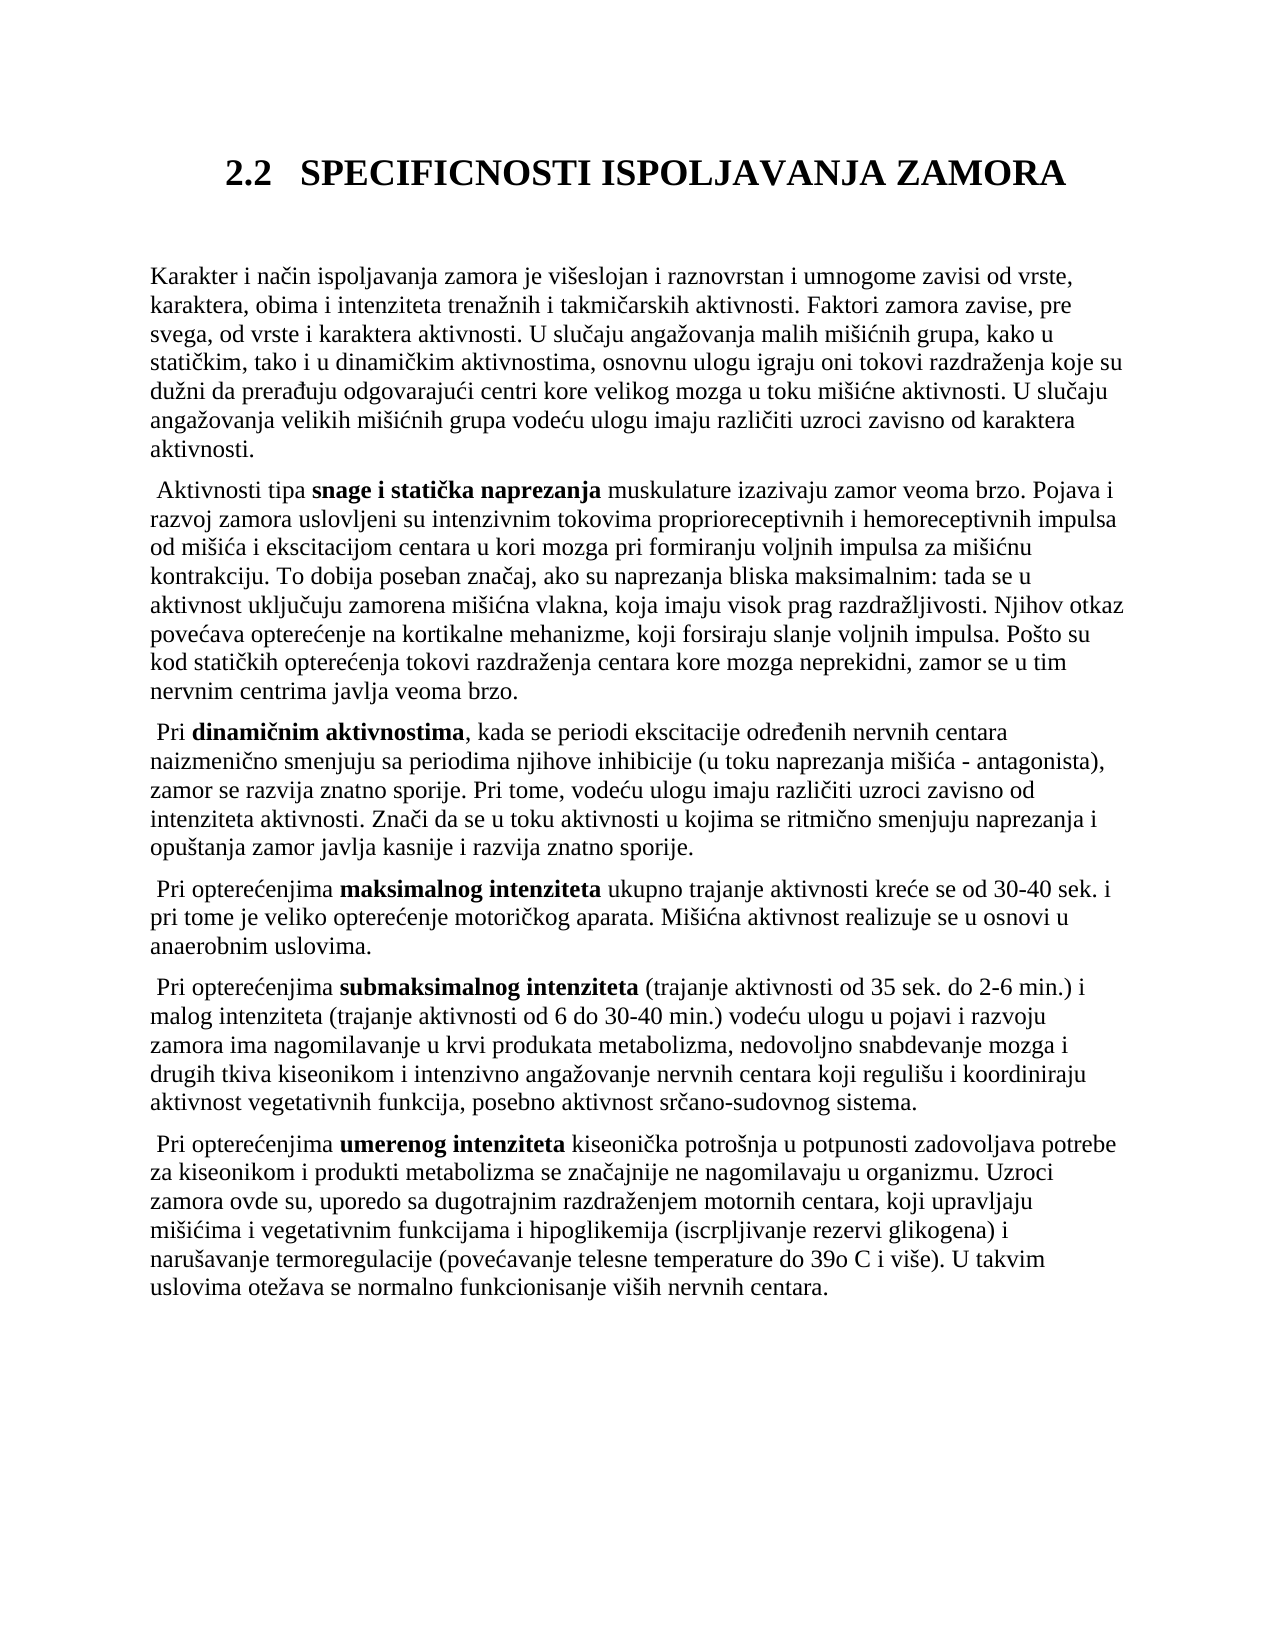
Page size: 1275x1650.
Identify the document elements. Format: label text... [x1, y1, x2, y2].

text Pri opterećenjima maksimalnog intenziteta ukupno trajanje aktivnosti kreće se od 30-40 sek. i pri tome je veliko opterećenje motoričkog aparata. Mišićna aktivnost realizuje se u osnovi u anaerobnim uslovima. [150, 874, 1125, 960]
text Aktivnosti tipa snage i statička naprezanja muskulature izazivaju zamor veoma brzo. Pojava i razvoj zamora uslovljeni su intenzivnim tokovima proprioreceptivnih i hemoreceptivnih impulsa od mišića i ekscitacijom centara u kori mozga pri formiranju voljnih impulsa za mišićnu kontrakciju. To dobija poseban značaj, ako su naprezanja bliska maksimalnim: tada se u aktivnost uključuju zamorena mišićna vlakna, koja imaju visok prag razdražljivosti. Njihov otkaz povećava opterećenje na kortikalne mehanizme, koji forsiraju slanje voljnih impulsa. Pošto su kod statičkih opterećenja tokovi razdraženja centara kore mozga neprekidni, zamor se u tim nervnim centrima javlja veoma brzo. [150, 475, 1125, 705]
text Pri opterećenjima umerenog intenziteta kiseonička potrošnja u potpunosti zadovoljava potrebe za kiseonikom i produkti metabolizma se značajnije ne nagomilavaju u organizmu. Uzroci zamora ovde su, uporedo sa dugotrajnim razdraženjem motornih centara, koji upravljaju mišićima i vegetativnim funkcijama i hipoglikemija (iscrpljivanje rezervi glikogena) i narušavanje termoregulacije (povećavanje telesne temperature do 39o C i više). U takvim uslovima otežava se normalno funkcionisanje viših nervnih centara. [150, 1129, 1125, 1301]
text Pri dinamičnim aktivnostima, kada se periodi ekscitacije određenih nervnih centara naizmenično smenjuju sa periodima njihove inhibicije (u toku naprezanja mišića - antagonista), zamor se razvija znatno sporije. Pri tome, vodeću ulogu imaju različiti uzroci zavisno od intenziteta aktivnosti. Znači da se u toku aktivnosti u kojima se ritmično smenjuju naprezanja i opuštanja zamor javlja kasnije i razvija znatno sporije. [150, 717, 1125, 861]
text Karakter i način ispoljavanja zamora je višeslojan i raznovrstan i umnogome zavisi od vrste, karaktera, obima i intenziteta trenažnih i takmičarskih aktivnosti. Faktori zamora zavise, pre svega, od vrste i karaktera aktivnosti. U slučaju angažovanja malih mišićnih grupa, kako u statičkim, tako i u dinamičkim aktivnostima, osnovnu ulogu igraju oni tokovi razdraženja koje su dužni da prerađuju odgovarajući centri kore velikog mozga u toku mišićne aktivnosti. U slučaju angažovanja velikih mišićnih grupa vodeću ulogu imaju različiti uzroci zavisno od karaktera aktivnosti. [150, 261, 1125, 462]
text Pri opterećenjima submaksimalnog intenziteta (trajanje aktivnosti od 35 sek. do 2-6 min.) i malog intenziteta (trajanje aktivnosti od 6 do 30-40 min.) vodeću ulogu u pojavi i razvoju zamora ima nagomilavanje u krvi produkata metabolizma, nedovoljno snabdevanje mozga i drugih tkiva kiseonikom i intenzivno angažovanje nervnih centara koji regulišu i koordiniraju aktivnost vegetativnih funkcija, posebno aktivnost srčano-sudovnog sistema. [150, 972, 1125, 1116]
list SPECIFICNOSTI ISPOLJAVANJA ZAMORA [225, 150, 1125, 193]
